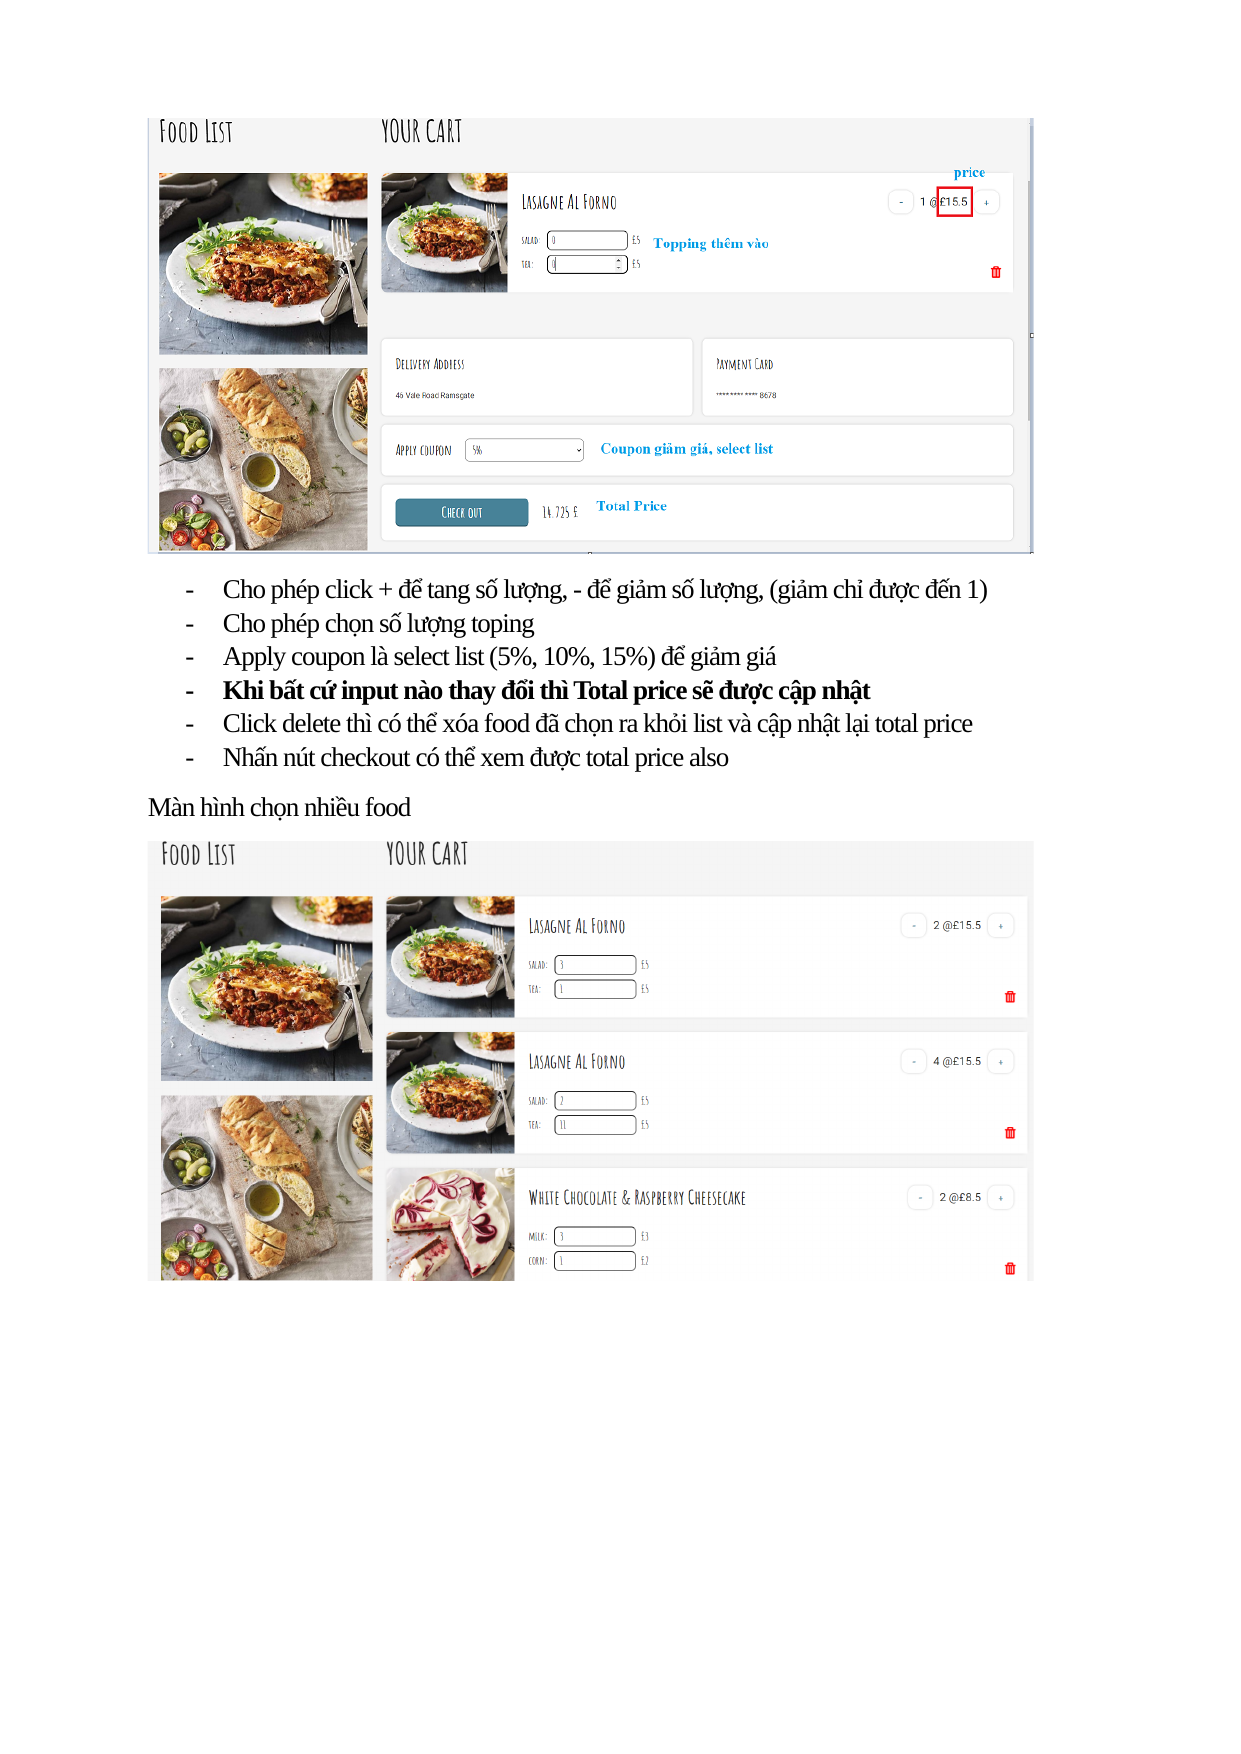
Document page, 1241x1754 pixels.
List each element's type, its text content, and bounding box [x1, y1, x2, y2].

text Màn hình chọn nhiều food [148, 791, 1033, 822]
list Cho phép click + để tang số lượng, - để giảm số lượng, (giảm chỉ được đến 1) [185, 573, 1033, 604]
list Nhấn nút checkout có thể xem được total price also [185, 741, 1033, 772]
picture [147, 841, 1034, 1281]
picture [147, 118, 1034, 554]
list Cho phép chọn số lượng toping [185, 607, 1033, 638]
list Apply coupon là select list (5%, 10%, 15%) để giảm giá [185, 640, 1033, 671]
list Khi bất cứ input nào thay đổi thì Total price sẽ được cập nhật [185, 674, 1033, 705]
list Click delete thì có thể xóa food đã chọn ra khỏi list và cập nhật lại total price [185, 707, 1033, 738]
